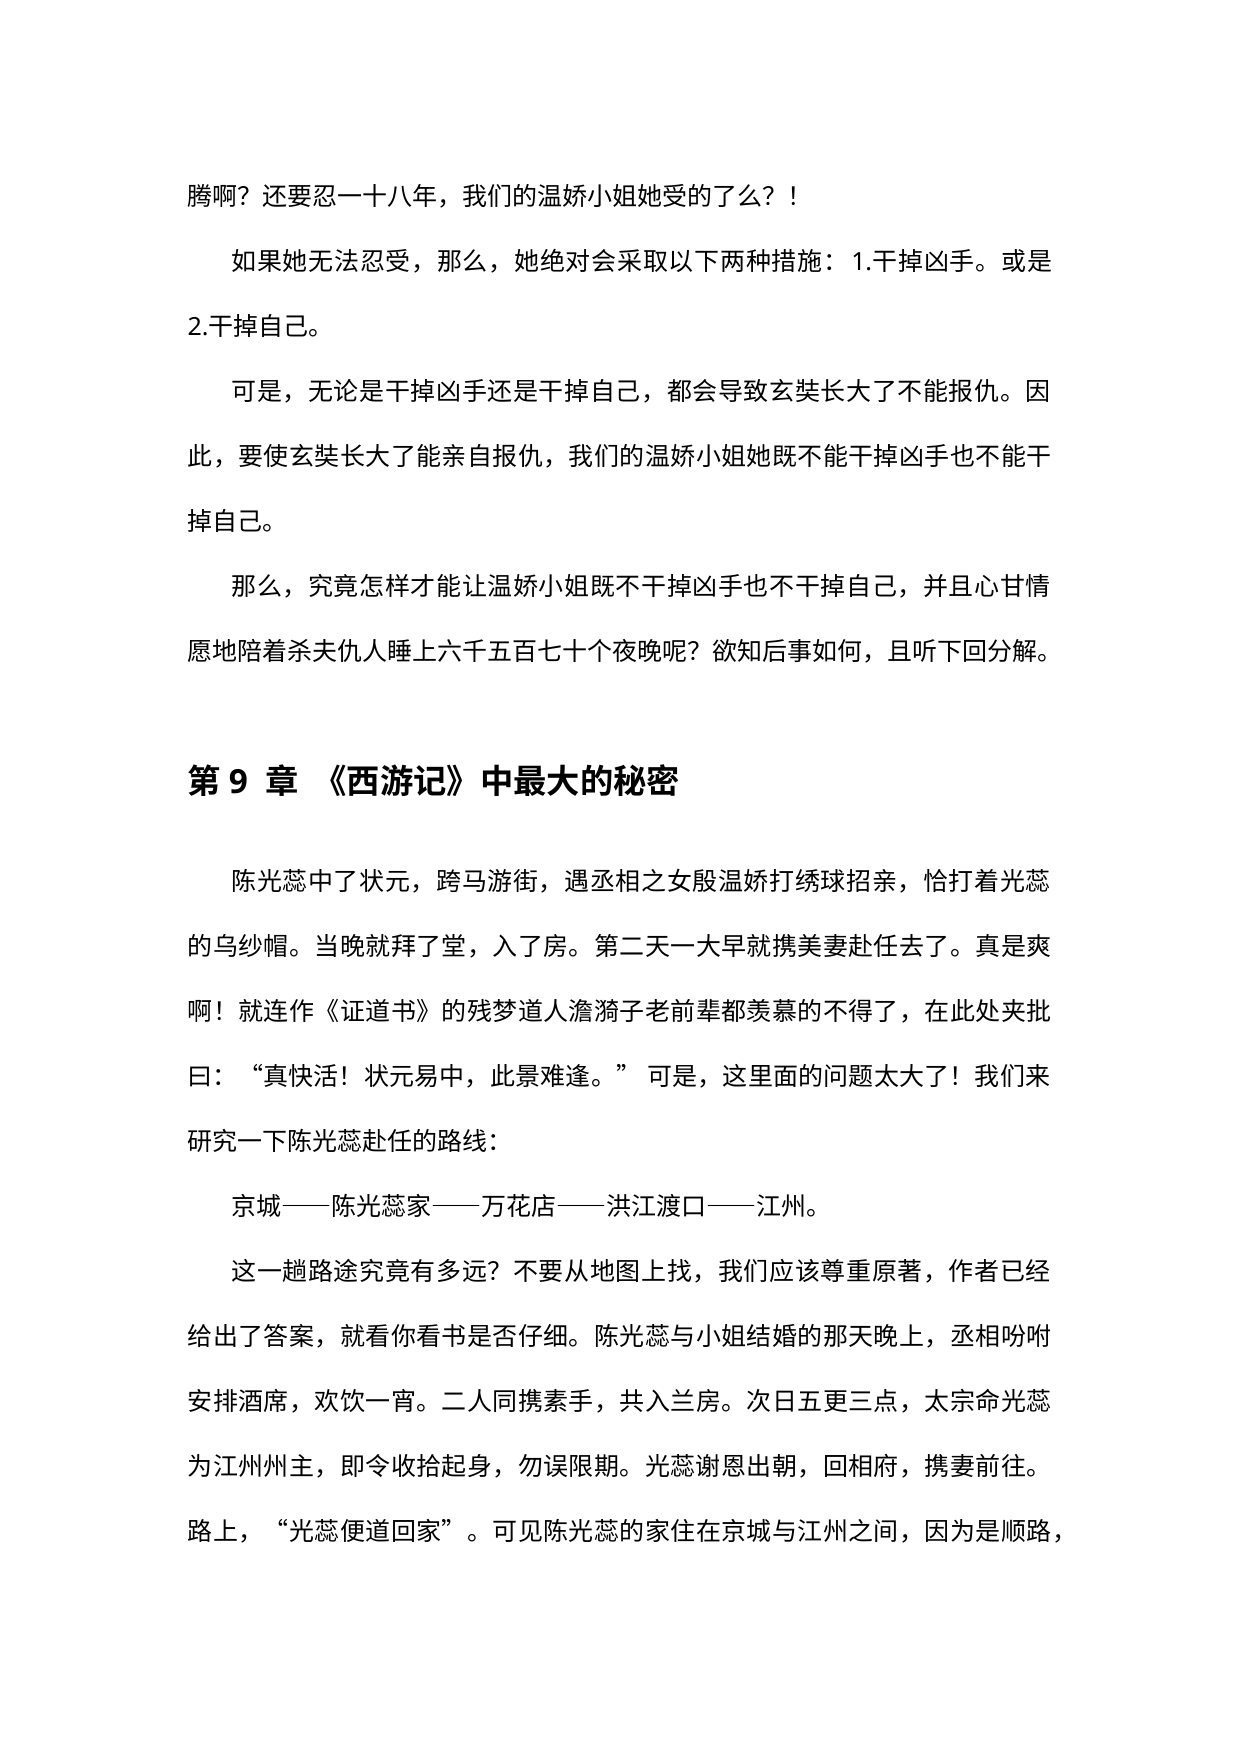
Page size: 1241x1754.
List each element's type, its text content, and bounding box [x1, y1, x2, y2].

text 如果她无法忍受，那么，她绝对会采取以下两种措施：1.干掉凶手。或是2.干掉自己。 [187, 227, 1053, 357]
text 第 9 章 《西游记》中最大的秘密 [187, 747, 1053, 812]
text 那么，究竟怎样才能让温娇小姐既不干掉凶手也不干掉自己，并且心甘情愿地陪着杀夫仇人睡上六千五百七十个夜晚呢？欲知后事如何，且听下回分解。 [187, 552, 1053, 682]
text 京城——陈光蕊家——万花店——洪江渡口——江州。 [187, 1172, 1053, 1237]
text 陈光蕊中了状元，跨马游街，遇丞相之女殷温娇打绣球招亲，恰打着光蕊的乌纱帽。当晚就拜了堂，入了房。第二天一大早就携美妻赴任去了。真是爽啊！就连作《证道书》的残梦道人澹漪子老前辈都羡慕的不得了，在此处夹批曰：“真快活！状元易中，此景难逢。” 可是，这里面的问题太大了！我们来研究一下陈光蕊赴任的路线： [187, 847, 1053, 1172]
text 可是，无论是干掉凶手还是干掉自己，都会导致玄奘长大了不能报仇。因此，要使玄奘长大了能亲自报仇，我们的温娇小姐她既不能干掉凶手也不能干掉自己。 [187, 357, 1053, 552]
